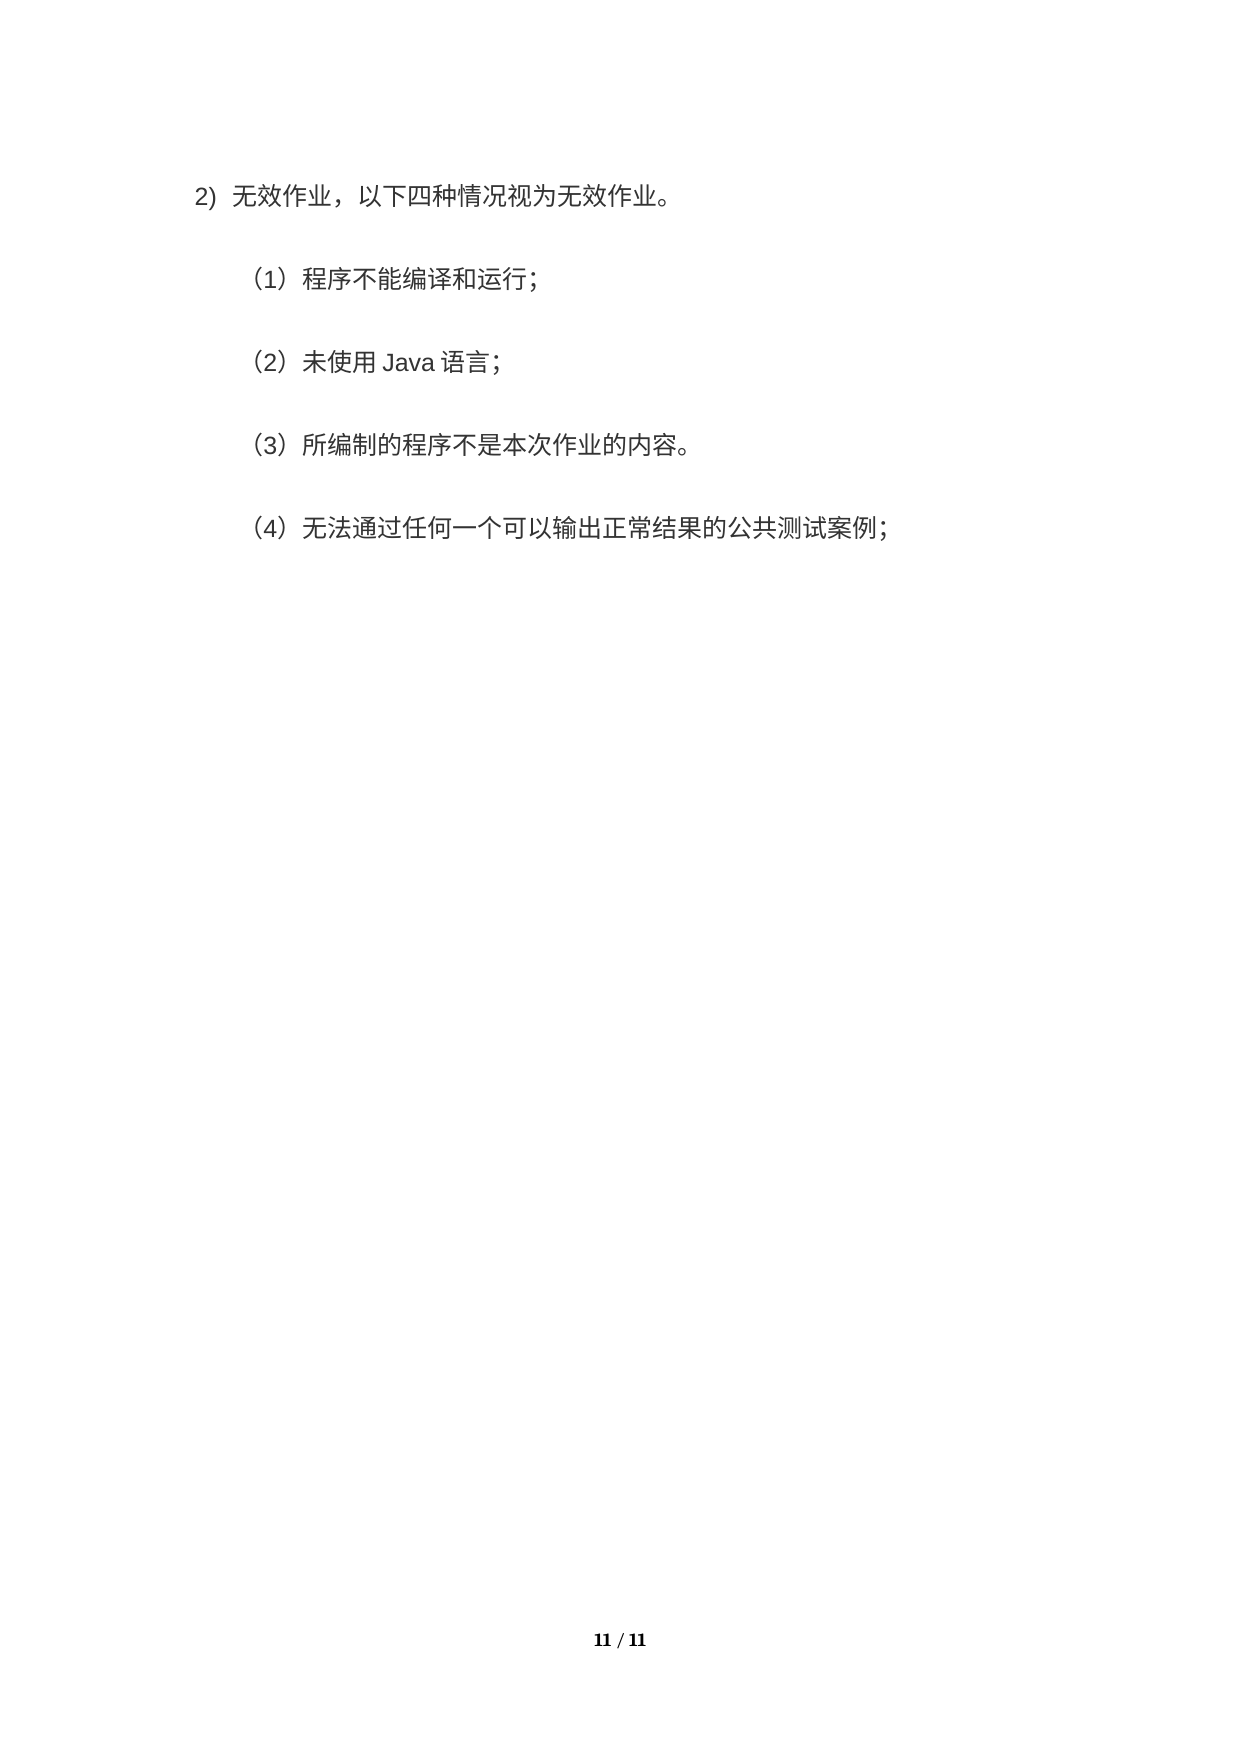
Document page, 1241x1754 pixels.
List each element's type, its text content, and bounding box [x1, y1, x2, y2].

text （3）所编制的程序不是本次作业的内容。 [238, 411, 1053, 476]
text （1）程序不能编译和运行； [238, 245, 1053, 310]
text （4）无法通过任何一个可以输出正常结果的公共测试案例； [238, 494, 1053, 559]
text （2）未使用Java语言； [238, 328, 1053, 393]
list 无效作业，以下四种情况视为无效作业。 [194, 162, 1053, 227]
